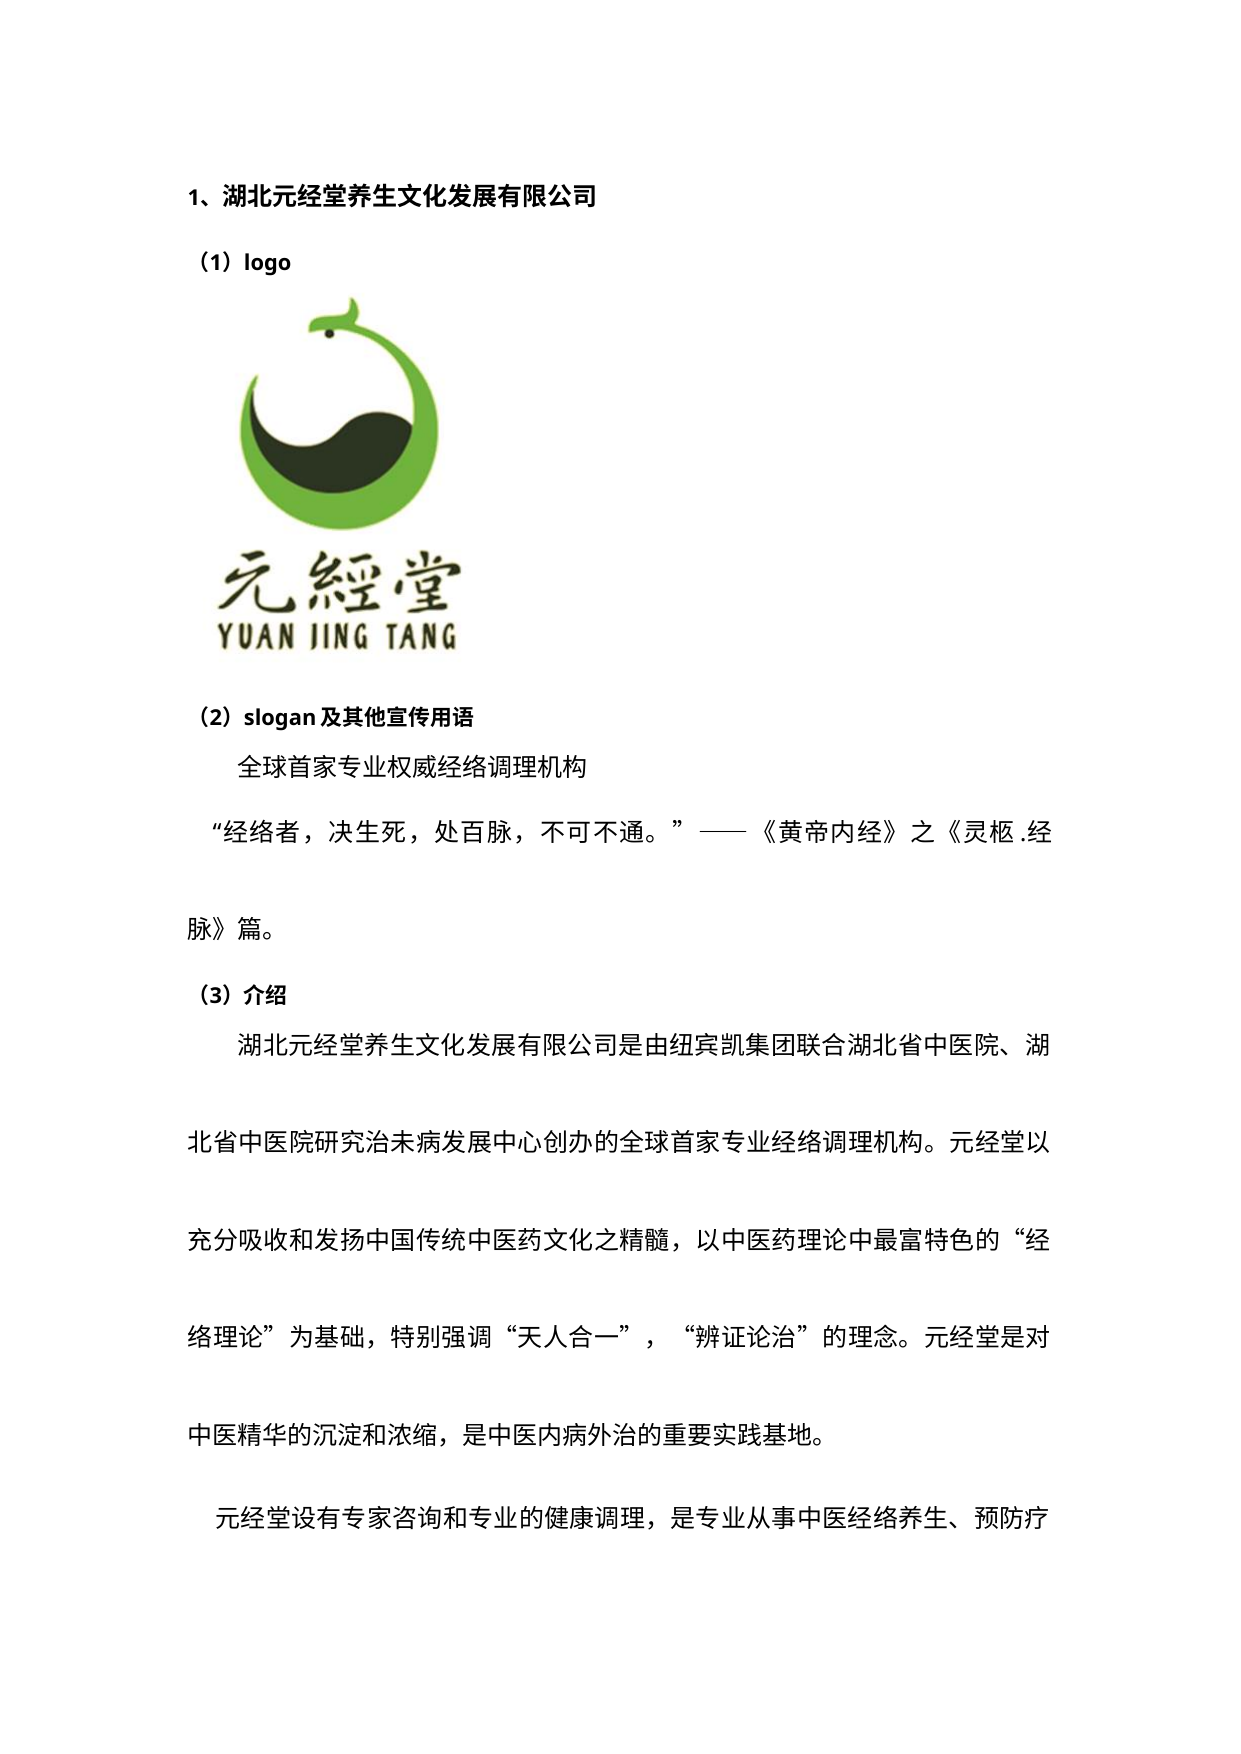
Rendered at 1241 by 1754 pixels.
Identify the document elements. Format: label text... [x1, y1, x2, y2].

picture [187, 277, 482, 680]
text （3）介绍 [187, 978, 1053, 1011]
text （1）logo [187, 245, 1053, 278]
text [187, 1484, 1053, 1549]
text （2）slogan及其他宣传用语 [187, 700, 1053, 733]
text 全球首家专业权威经络调理机构 [187, 733, 1053, 798]
text “经络者，决生死，处百脉，不可不通。”——《黄帝内经》之《灵柩.经脉》篇。 [187, 798, 1053, 960]
text 1、湖北元经堂养生文化发展有限公司 [187, 162, 1053, 227]
text 湖北元经堂养生文化发展有限公司是由纽宾凯集团联合湖北省中医院、湖北省中医院研究治未病发展中心创办的全球首家专业经络调理机构。元经堂以充分吸收和发扬中国传统中医药文化之精髓，以中医药理论中最富特色的“经络理论”为基础，特别强调“天人合一”，“辨证论治”的理念。元经堂是对中医精华的沉淀和浓缩，是中医内病外治的重要实践基地。 [187, 1011, 1053, 1466]
